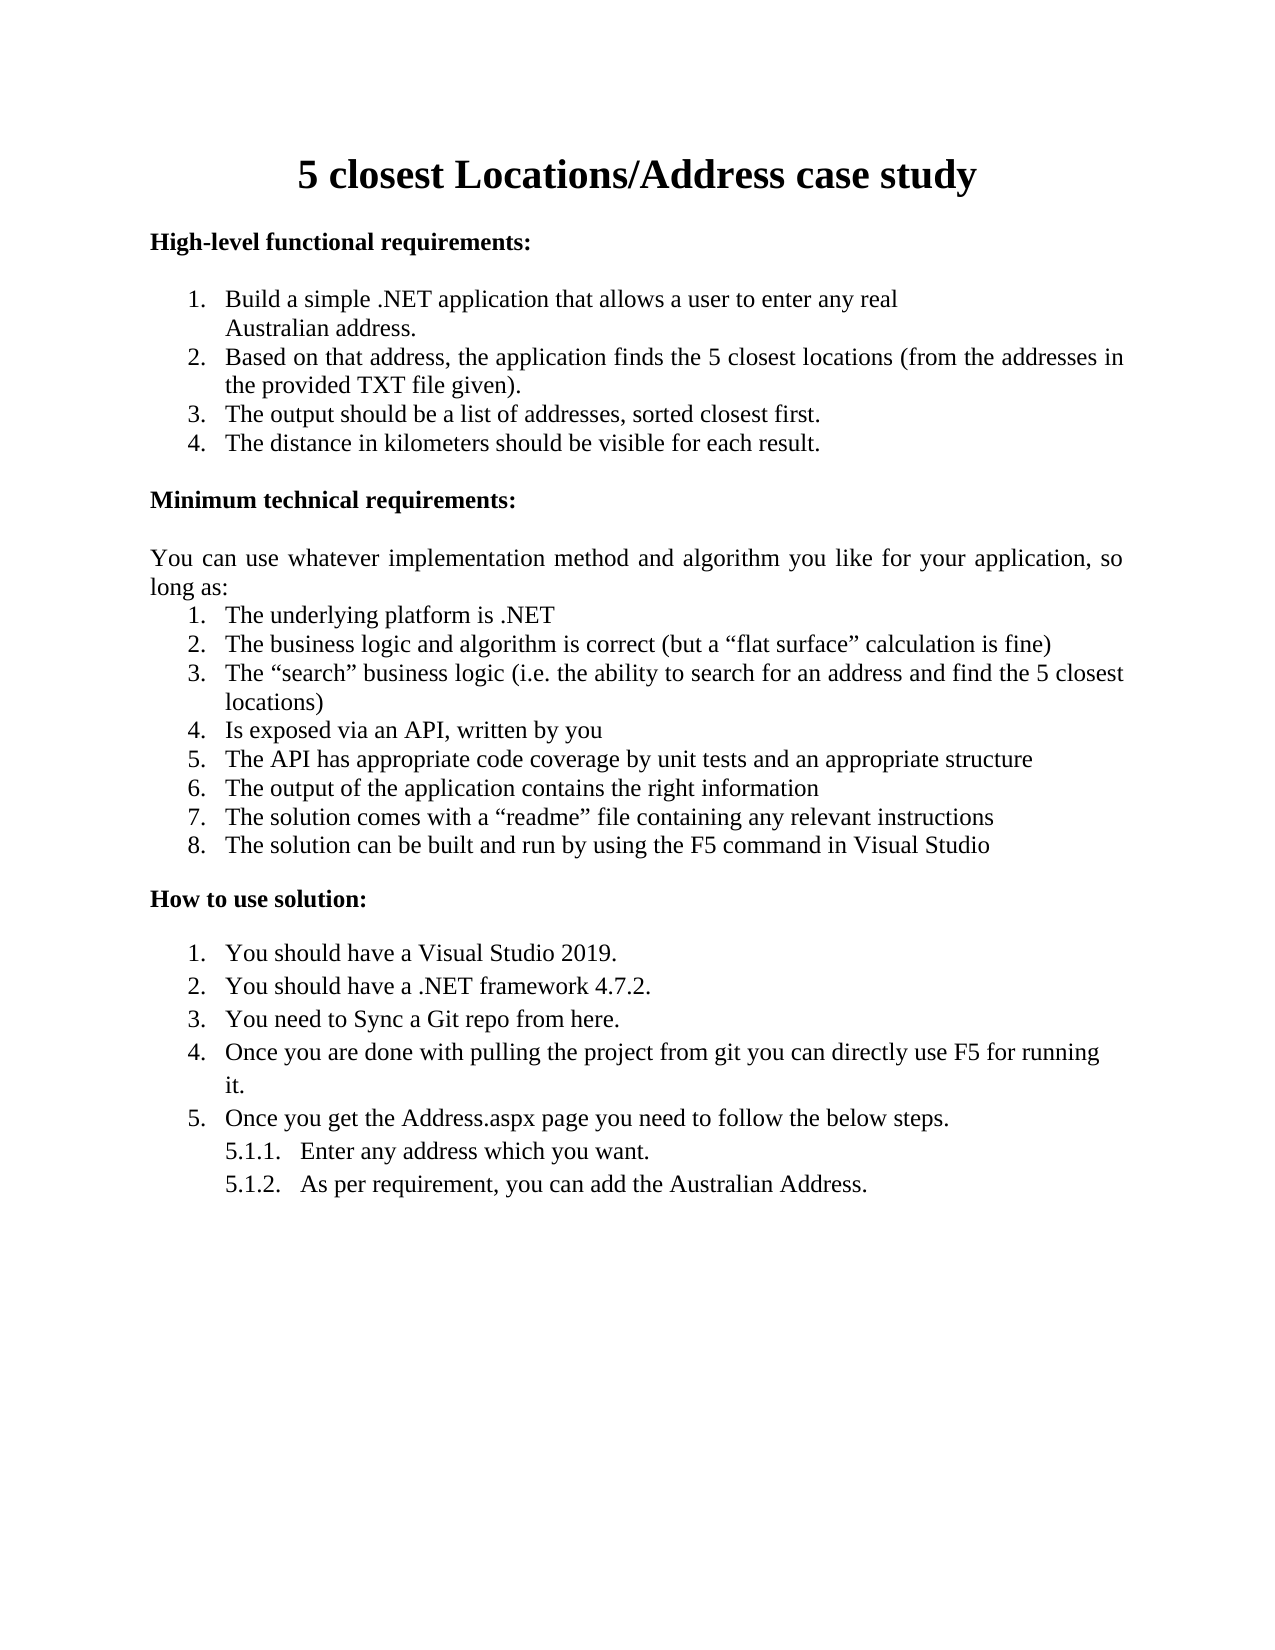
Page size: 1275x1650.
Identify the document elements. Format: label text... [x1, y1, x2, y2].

list Build a simple .NET application that allows a user to enter any real [187, 284, 1125, 313]
list Once you get the Address.aspx page you need to follow the below steps. [187, 1103, 1125, 1132]
list The underlying platform is .NET [187, 600, 1125, 629]
text You can use whatever implementation method and algorithm you like for your application, so long as: [150, 543, 1125, 600]
list As per requirement, you can add the Australian Address. [225, 1169, 1125, 1198]
list Based on that address, the application finds the 5 closest locations (from the addresses in the provided TXT file given). [187, 342, 1125, 399]
list The output should be a list of addresses, sorted closest first. [187, 399, 1125, 428]
list The solution can be built and run by using the F5 command in Visual Studio [187, 830, 1125, 859]
text Minimum technical requirements: [150, 485, 1125, 514]
list Once you are done with pulling the project from git you can directly use F5 for running it. [187, 1037, 1125, 1099]
list The output of the application contains the right information [187, 773, 1125, 802]
list The API has appropriate code coverage by unit tests and an appropriate structure [187, 744, 1125, 773]
list Is exposed via an API, written by you [187, 715, 1125, 744]
list The solution comes with a “readme” file containing any relevant instructions [187, 802, 1125, 830]
list Australian address. [225, 313, 1125, 342]
list Enter any address which you want. [225, 1136, 1125, 1165]
list The business logic and algorithm is correct (but a “flat surface” calculation is fine) [187, 629, 1125, 658]
text How to use solution: [150, 884, 1125, 913]
text 5 closest Locations/Address case study [150, 150, 1125, 198]
list You should have a Visual Studio 2019. [187, 938, 1125, 967]
list The distance in kilometers should be visible for each result. [187, 428, 1125, 457]
list The “search” business logic (i.e. the ability to search for an address and find the 5 closest locations) [187, 658, 1125, 715]
text High-level functional requirements: [150, 227, 1125, 255]
list You need to Sync a Git repo from here. [187, 1004, 1125, 1033]
list You should have a .NET framework 4.7.2. [187, 971, 1125, 1000]
